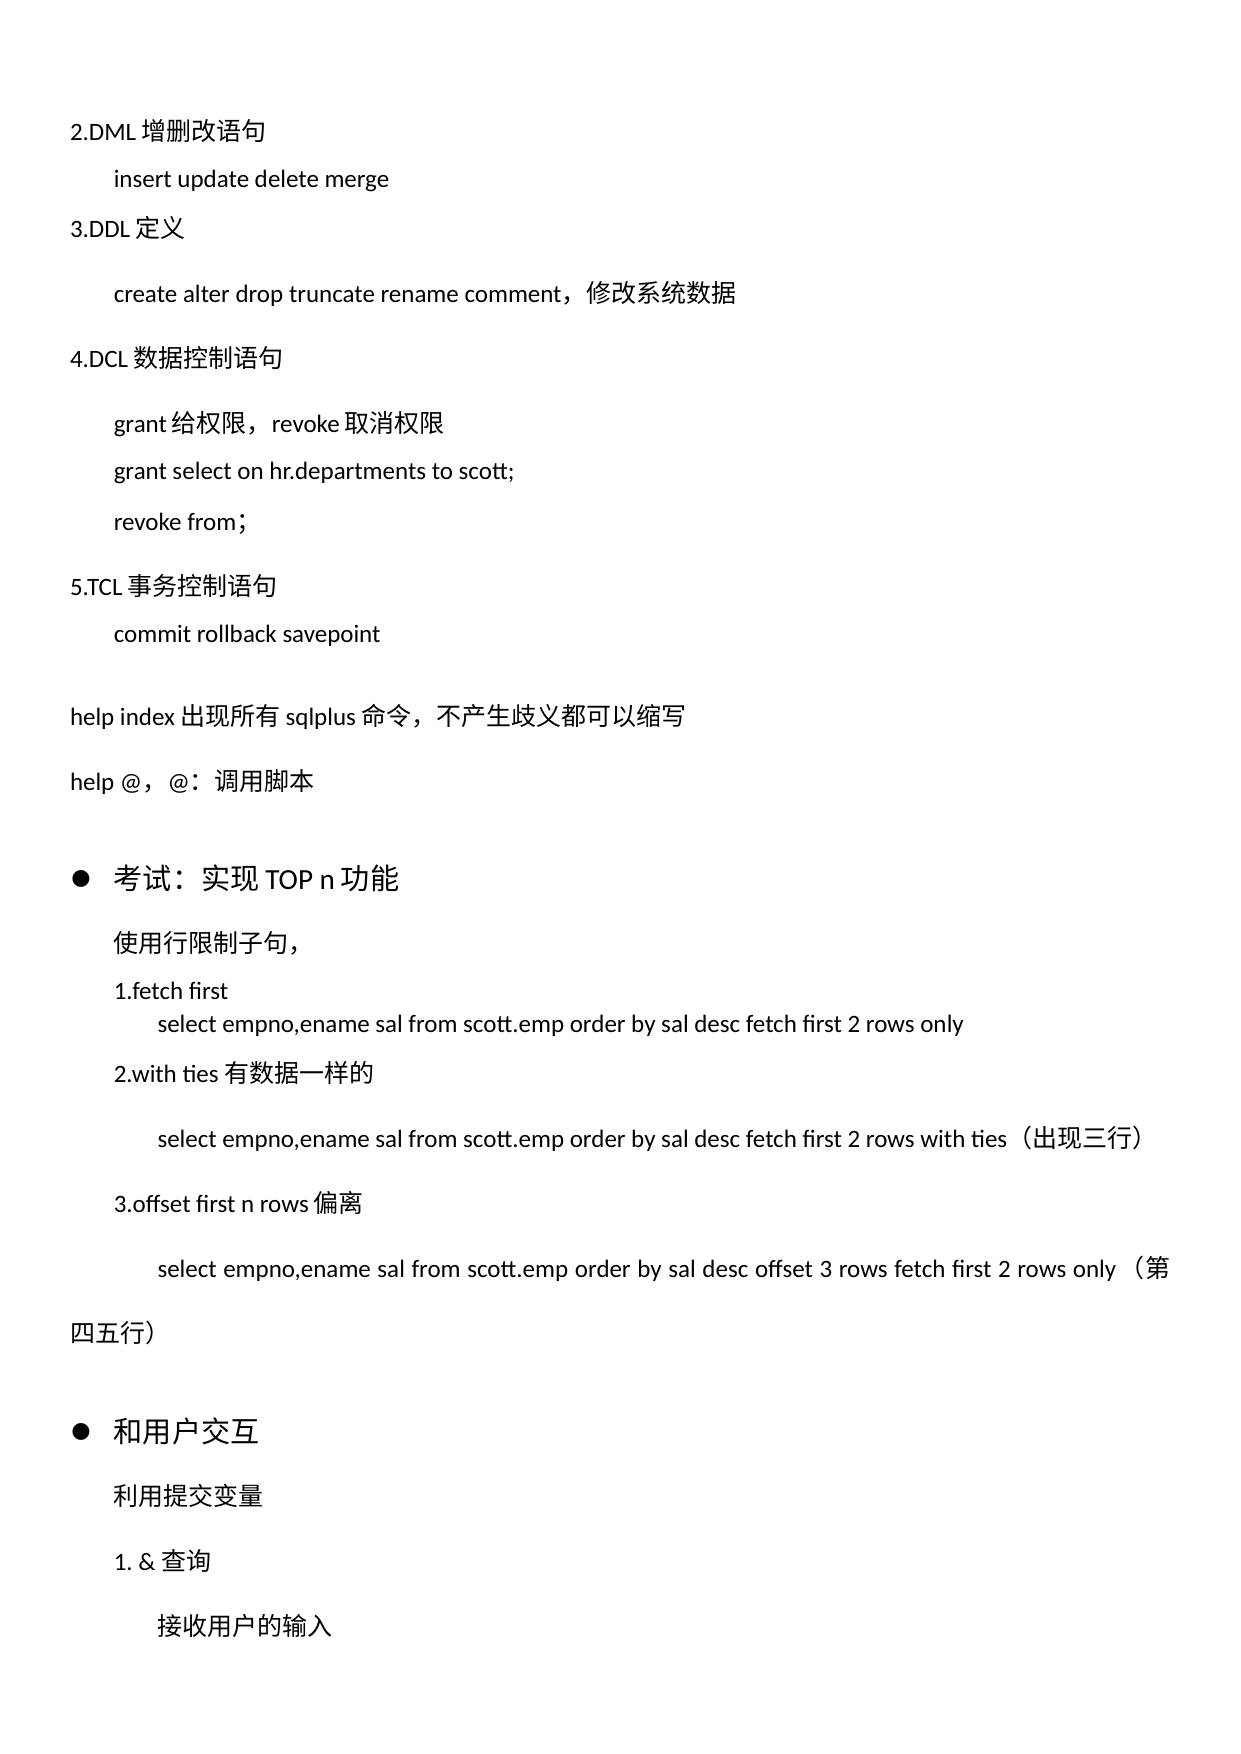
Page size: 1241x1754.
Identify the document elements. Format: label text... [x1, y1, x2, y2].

text 接收用户的输入 [70, 1592, 1171, 1657]
text 2.DML增删改语句 [70, 97, 1171, 162]
text 5.TCL事务控制语句 [70, 552, 1171, 617]
text 1. & 查询 [70, 1527, 1171, 1592]
text create alter drop truncate rename comment，修改系统数据 [70, 259, 1171, 324]
text insert update delete merge [70, 162, 1171, 194]
text 4.DCL数据控制语句 [70, 324, 1171, 389]
text commit rollback savepoint [70, 617, 1171, 649]
text select empno,ename sal from scott.emp order by sal desc fetch first 2 rows with ties（出现三行） [70, 1104, 1171, 1169]
text 2.with ties 有数据一样的 [70, 1039, 1171, 1104]
text 使用行限制子句， [70, 909, 1171, 974]
text revoke from； [70, 487, 1171, 552]
text 3.offset first n rows偏离 [70, 1169, 1171, 1234]
text help @，@：调用脚本 [70, 747, 1171, 812]
text help index 出现所有sqlplus命令，不产生歧义都可以缩写 [70, 682, 1171, 747]
list 考试：实现TOP n功能 [70, 844, 1171, 909]
text 利用提交变量 [70, 1462, 1171, 1527]
text select empno,ename sal from scott.emp order by sal desc offset 3 rows fetch first 2 rows only（第四五行） [70, 1234, 1171, 1364]
list 和用户交互 [70, 1397, 1171, 1462]
text 3.DDL定义 [70, 194, 1171, 259]
text grant给权限，revoke取消权限 [70, 389, 1171, 454]
text select empno,ename sal from scott.emp order by sal desc fetch first 2 rows only [70, 1007, 1171, 1039]
text 1.fetch first [70, 974, 1171, 1007]
text grant select on hr.departments to scott; [70, 454, 1171, 487]
